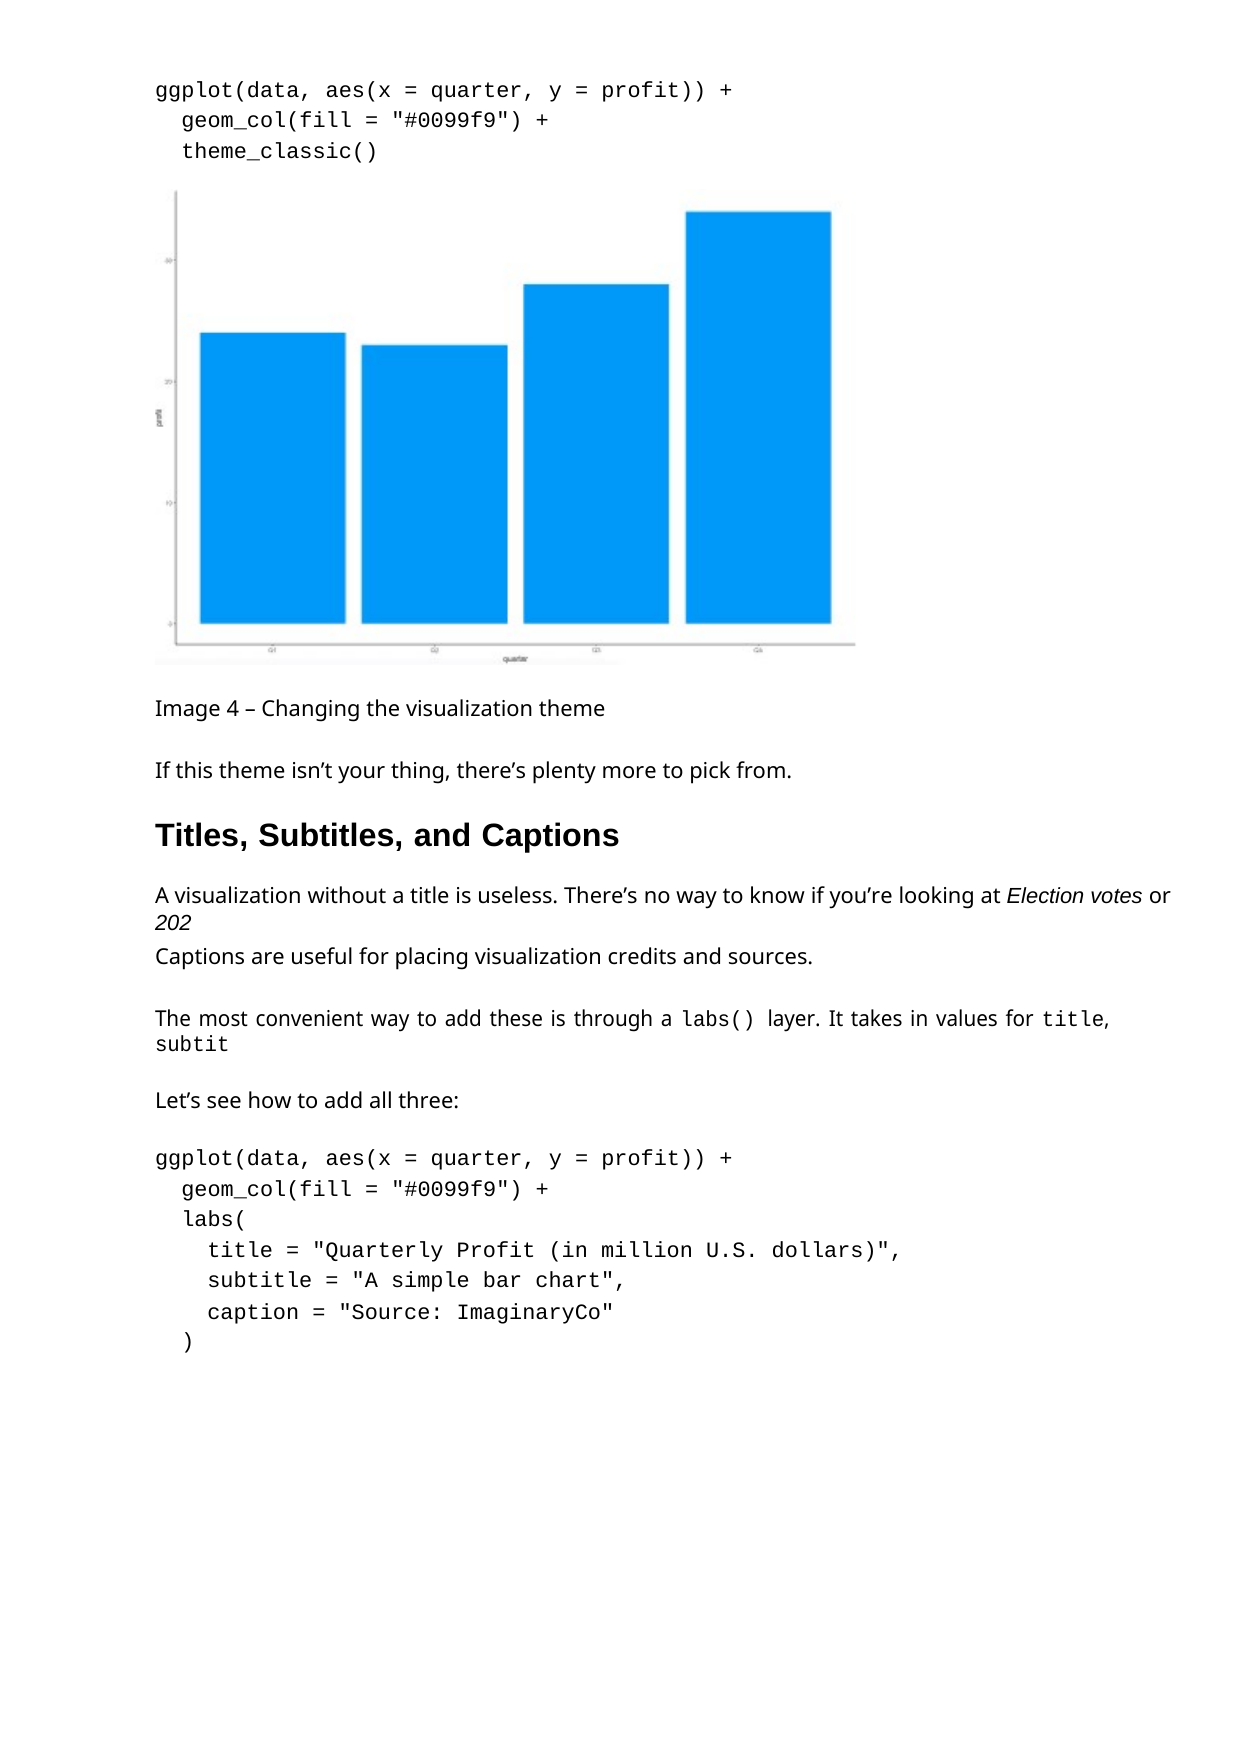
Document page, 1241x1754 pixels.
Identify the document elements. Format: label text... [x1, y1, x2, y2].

text If this theme isn’t your thing, there’s plenty more to pick from. [155, 755, 1180, 785]
text Image 4 – Changing the visualization theme [155, 693, 1180, 723]
text ggplot(data, aes(x = quarter, y = profit)) + geom_col(fill = "#0099f9") + theme_classic() [155, 79, 734, 165]
text ) [181, 1330, 1180, 1355]
text Let’s see how to add all three: [155, 1085, 1180, 1115]
text title = "Quarterly Profit (in million U.S. dollars)", subtitle = "A simple bar chart", [207, 1239, 904, 1294]
subtitle Titles, Subtitles, and Captions [155, 816, 1180, 853]
text The most convenient way to add these is through a labs() layer. It takes in values for title, subtit [155, 1003, 1180, 1057]
text Captions are useful for placing visualization credits and sources. [155, 941, 1180, 971]
text ggplot(data, aes(x = quarter, y = profit)) + geom_col(fill = "#0099f9") + [155, 1147, 734, 1202]
picture [154, 189, 857, 665]
text A visualization without a title is useless. There’s no way to know if you’re looking at Election votes or 202 [155, 880, 1180, 935]
text labs( [181, 1208, 1180, 1233]
text caption = "Source: ImaginaryCo" [207, 1299, 1180, 1324]
